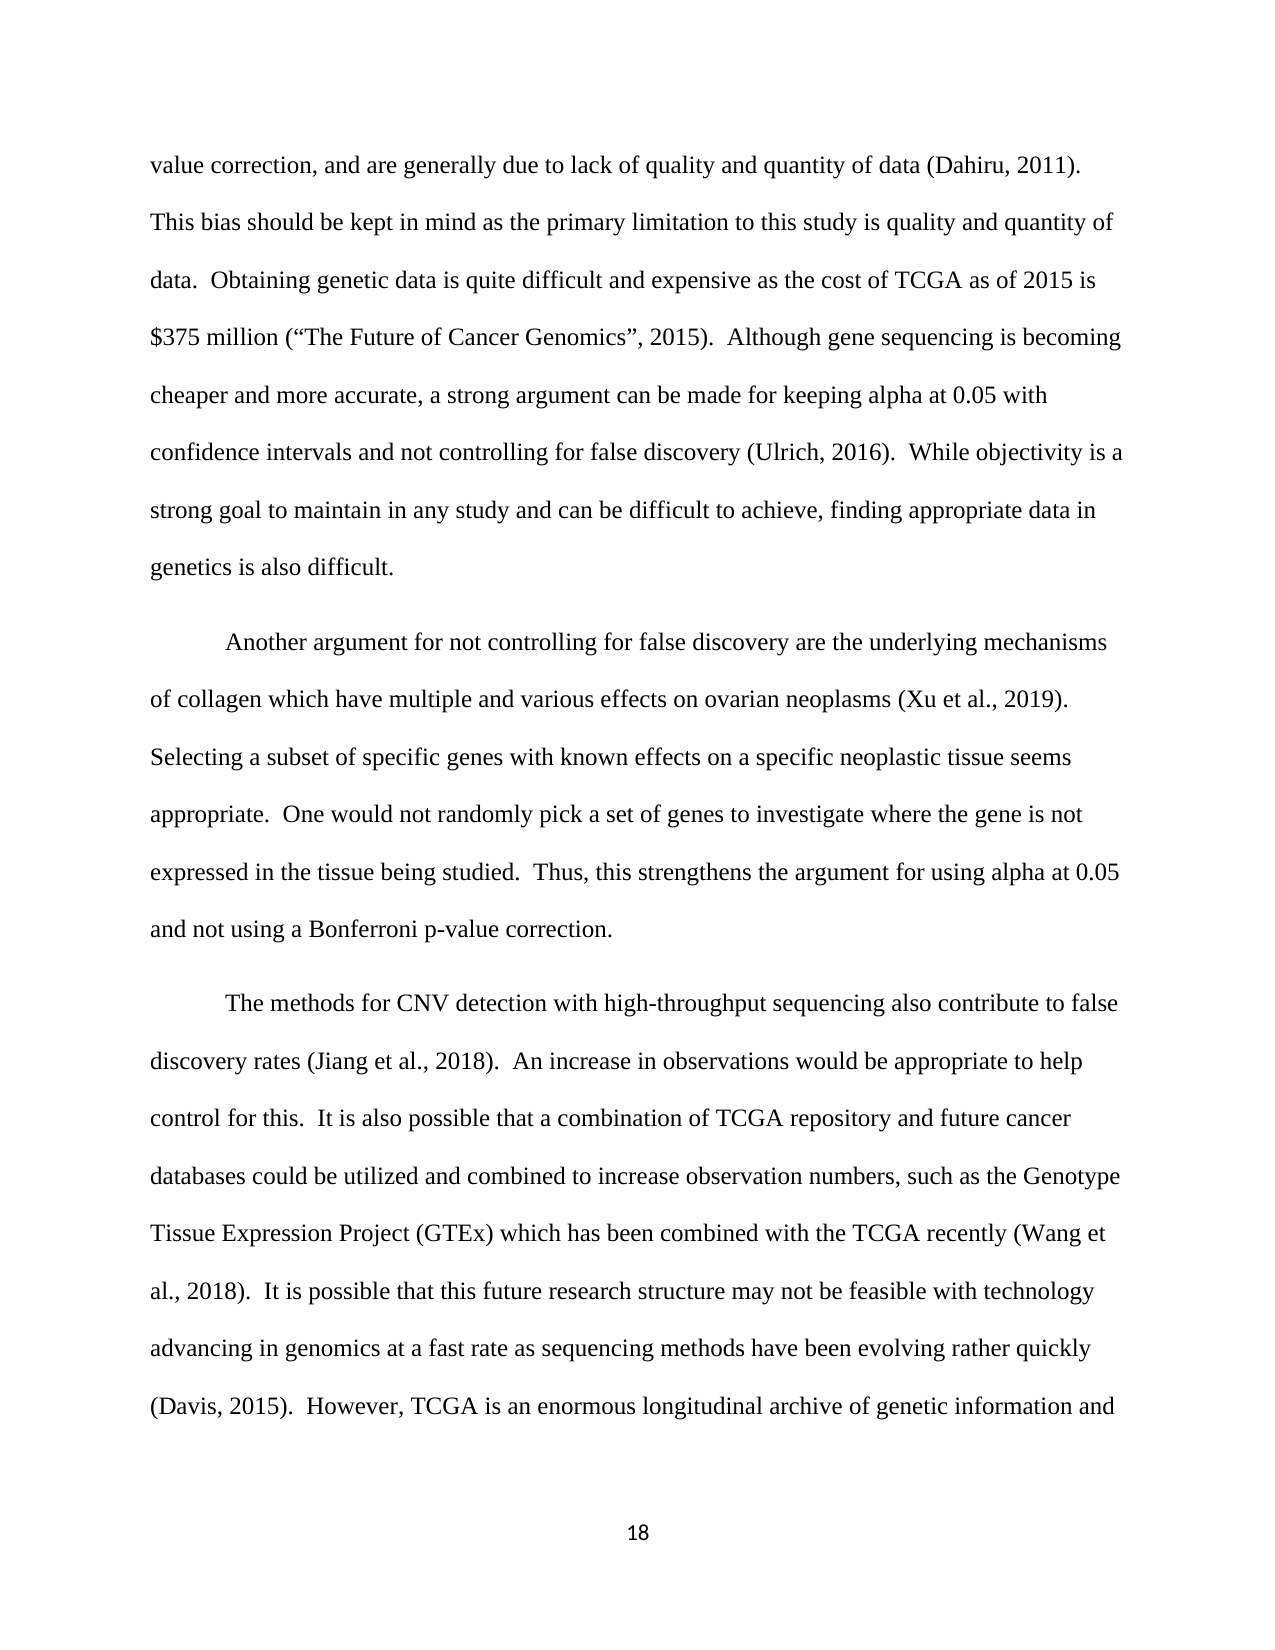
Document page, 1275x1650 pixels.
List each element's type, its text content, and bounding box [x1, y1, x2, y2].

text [150, 150, 1125, 581]
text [150, 988, 1125, 1419]
text Another argument for not controlling for false discovery are the underlying mechanisms of collagen which have multiple and various effects on ovarian neoplasms (Xu et al., 2019). Selecting a subset of specific genes with known effects on a specific neoplastic tissue seems appropriate. One would not randomly pick a set of genes to investigate where the gene is not expressed in the tissue being studied. Thus, this strengthens the argument for using alpha at 0.05 and not using a Bonferroni p-value correction. [150, 627, 1125, 943]
